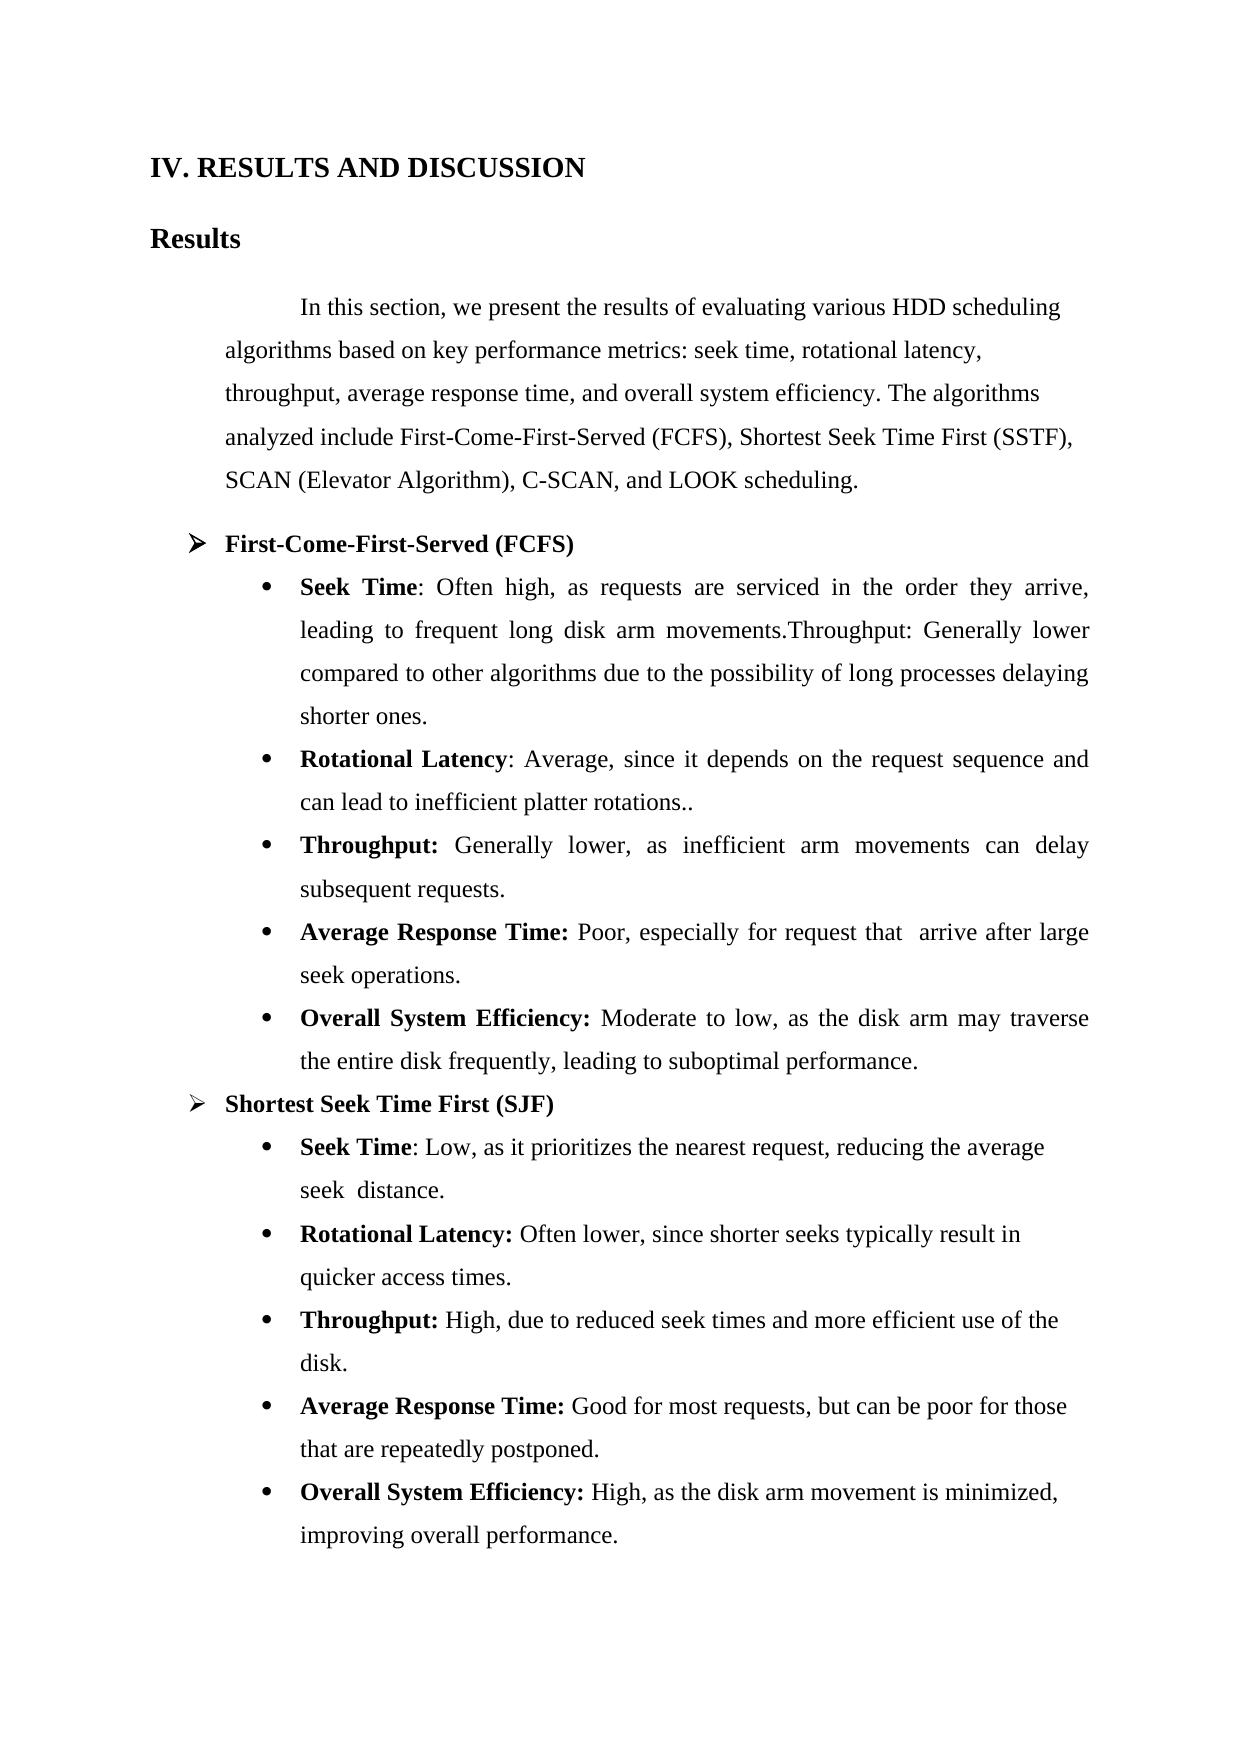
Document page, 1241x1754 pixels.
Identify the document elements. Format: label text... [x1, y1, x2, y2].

list First-Come-First-Served (FCFS) [187, 529, 1090, 557]
list Overall System Efficiency: Moderate to low, as the disk arm may traverse the entire disk frequently, leading to suboptimal performance. [262, 1003, 1090, 1075]
list Rotational Latency: Often lower, since shorter seeks typically result in quicker access times. [262, 1219, 1090, 1291]
text Results [150, 221, 1090, 255]
list Seek Time: Often high, as requests are serviced in the order they arrive, leading to frequent long disk arm movements.Throughput: Generally lower compared to other algorithms due to the possibility of long processes delaying shorter ones. [262, 572, 1090, 730]
list Rotational Latency: Average, since it depends on the request sequence and can lead to inefficient platter rotations.. [262, 744, 1090, 816]
list Overall System Efficiency: High, as the disk arm movement is minimized, improving overall performance. [262, 1477, 1090, 1549]
list Seek Time: Low, as it prioritizes the nearest request, reducing the average seek distance. [262, 1132, 1090, 1204]
text IV. RESULTS AND DISCUSSION [150, 150, 1090, 183]
list Average Response Time: Good for most requests, but can be poor for those that are repeatedly postponed. [262, 1391, 1090, 1463]
list Shortest Seek Time First (SJF) [187, 1089, 1090, 1118]
list Throughput: Generally lower, as inefficient arm movements can delay subsequent requests. [262, 831, 1090, 902]
text In this section, we present the results of evaluating various HDD scheduling algorithms based on key performance metrics: seek time, rotational latency, throughput, average response time, and overall system efficiency. The algorithms analyzed include First-Come-First-Served (FCFS), Shortest Seek Time First (SSTF), SCAN (Elevator Algorithm), C-SCAN, and LOOK scheduling. [225, 292, 1090, 493]
list Average Response Time: Poor, especially for request that arrive after large seek operations. [262, 917, 1090, 989]
list Throughput: High, due to reduced seek times and more efficient use of the disk. [262, 1305, 1090, 1377]
